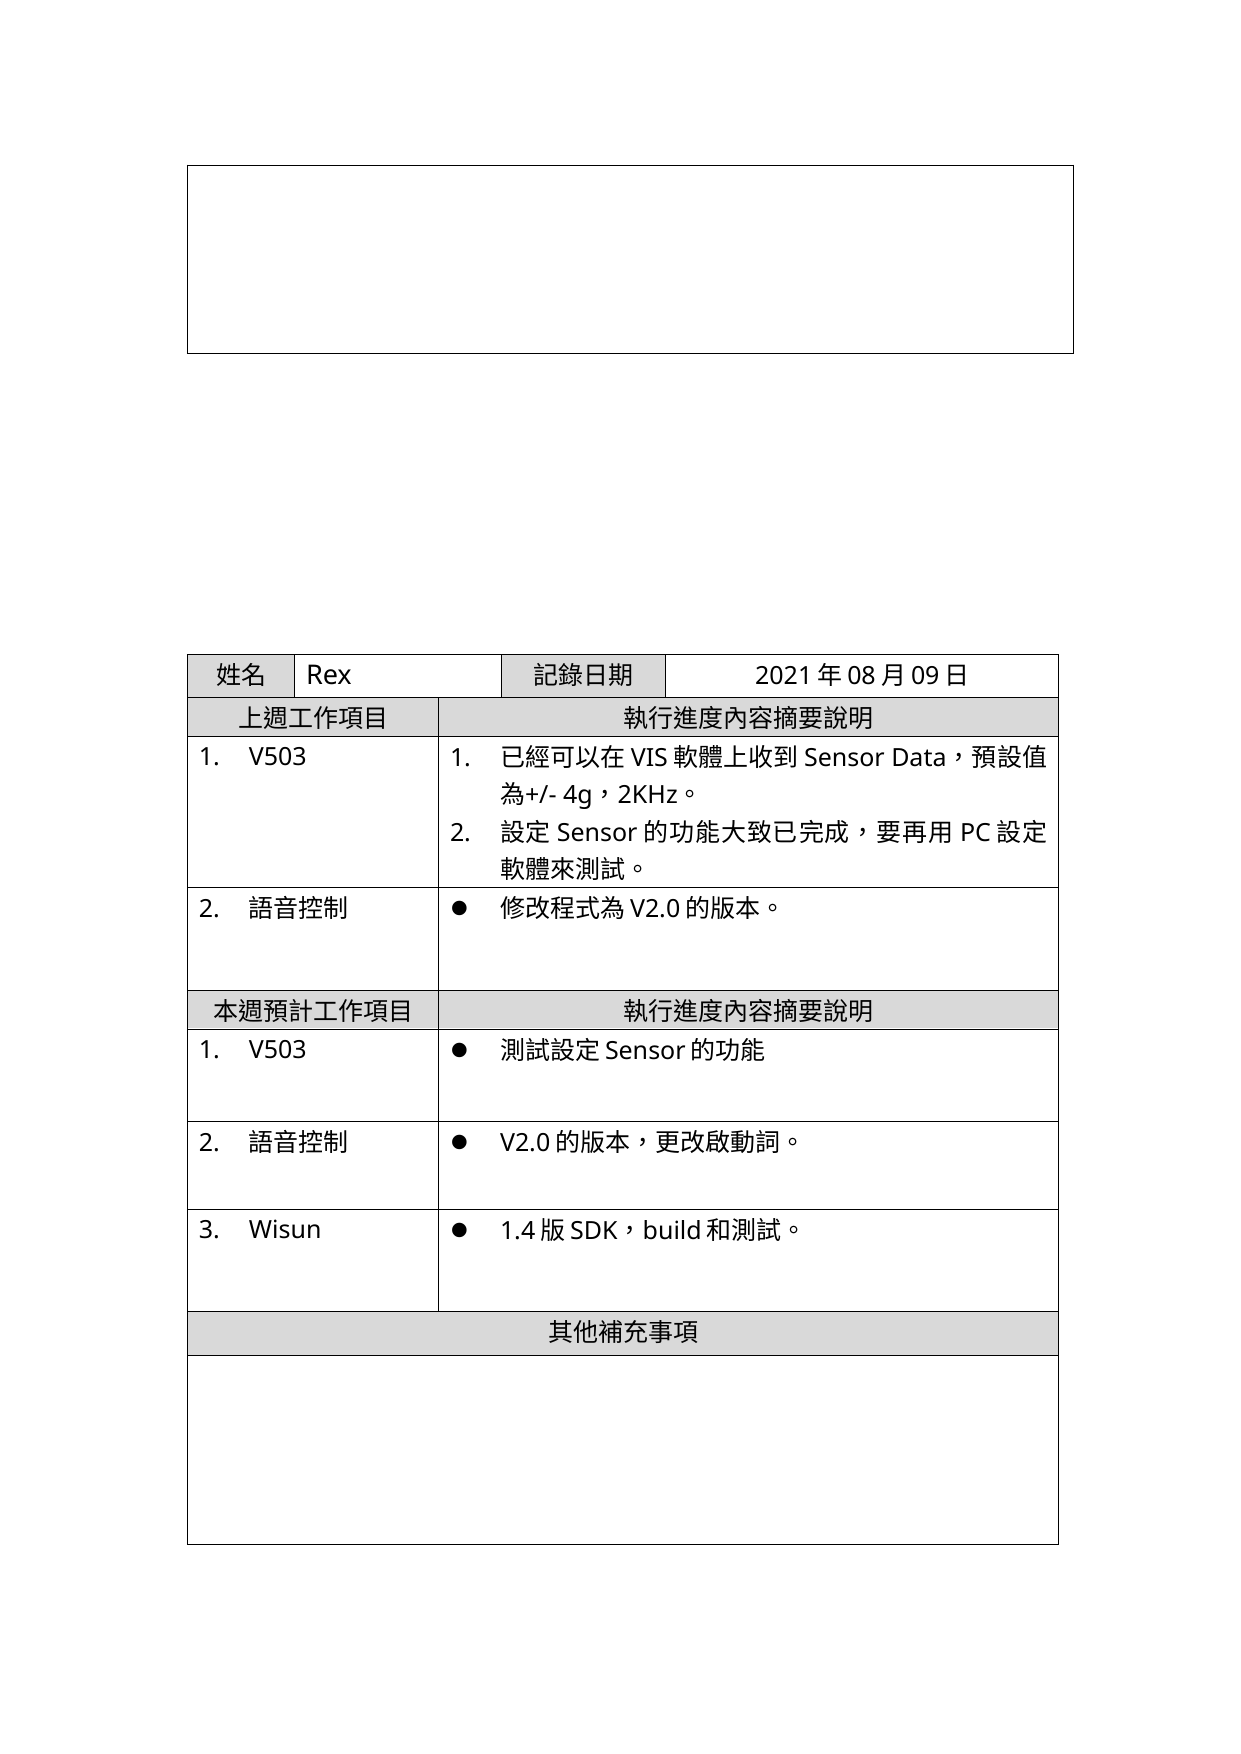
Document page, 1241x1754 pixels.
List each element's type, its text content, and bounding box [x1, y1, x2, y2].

table_cell [188, 166, 1073, 353]
table_cell 語音控制 [188, 888, 438, 990]
table_cell [188, 1356, 1058, 1544]
table_header 姓名 [188, 655, 294, 697]
table_cell V503 [188, 1030, 438, 1121]
table_cell Wisun [188, 1210, 438, 1311]
table_cell 執行進度內容摘要說明 [439, 991, 1058, 1028]
table_cell 本週預計工作項目 [188, 991, 438, 1028]
table_cell 修改程式為V2.0的版本。 [439, 888, 1058, 990]
table_cell 上週工作項目 [188, 698, 438, 736]
table_cell 其他補充事項 [188, 1312, 1058, 1355]
table_cell 語音控制 [188, 1122, 438, 1208]
table_header 記錄日期 [502, 655, 665, 697]
table_header Rex [295, 655, 501, 697]
table_cell 1.4版SDK，build和測試。 [439, 1210, 1058, 1311]
table_cell 測試設定Sensor的功能 [439, 1030, 1058, 1121]
table_cell V2.0的版本，更改啟動詞。 [439, 1122, 1058, 1208]
table_cell 執行進度內容摘要說明 [439, 698, 1058, 736]
table_cell 已經可以在VIS軟體上收到Sensor Data，預設值為+/- 4g，2KHz。 設定Sensor的功能大致已完成，要再用PC設定軟體來測試。 [439, 737, 1058, 887]
table_header 2021年08月09日 [666, 655, 1058, 697]
table_cell V503 [188, 737, 438, 887]
